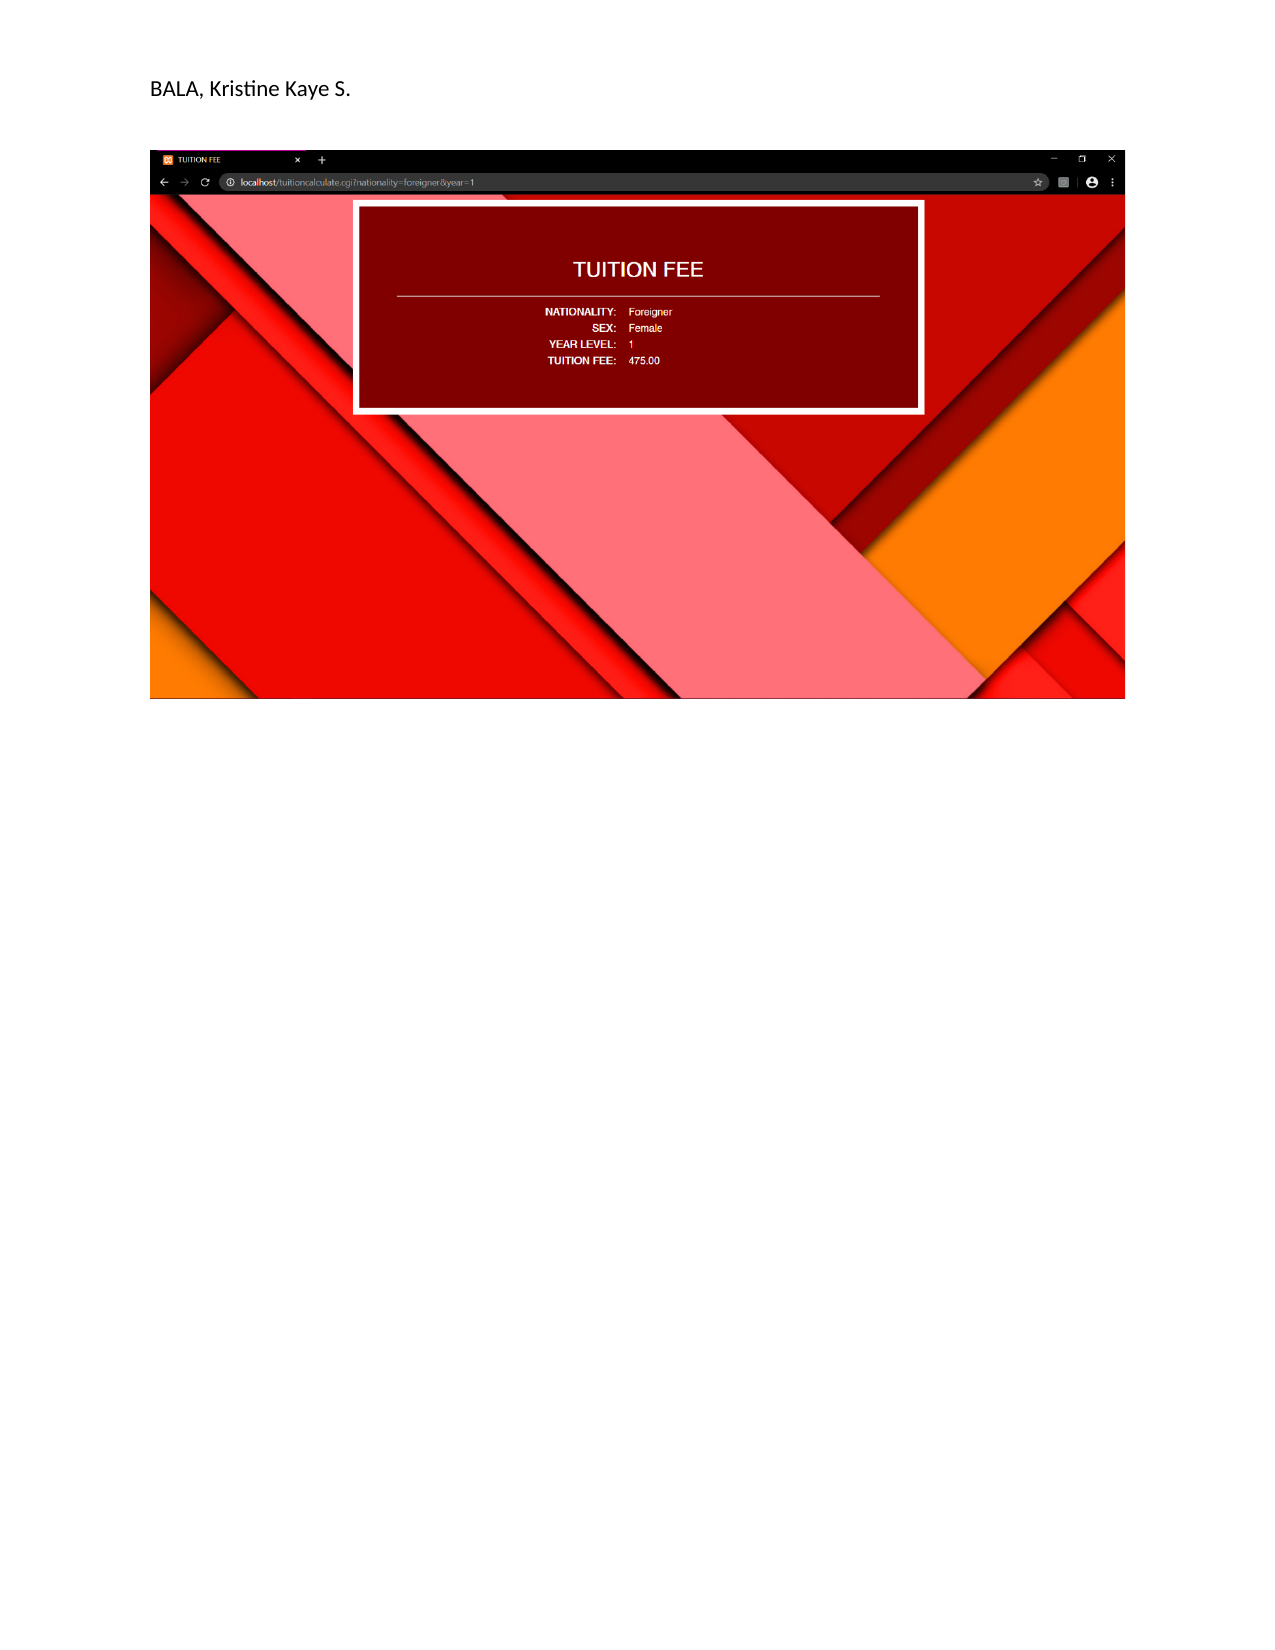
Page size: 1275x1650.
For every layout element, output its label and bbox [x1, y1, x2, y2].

picture [150, 150, 1125, 699]
